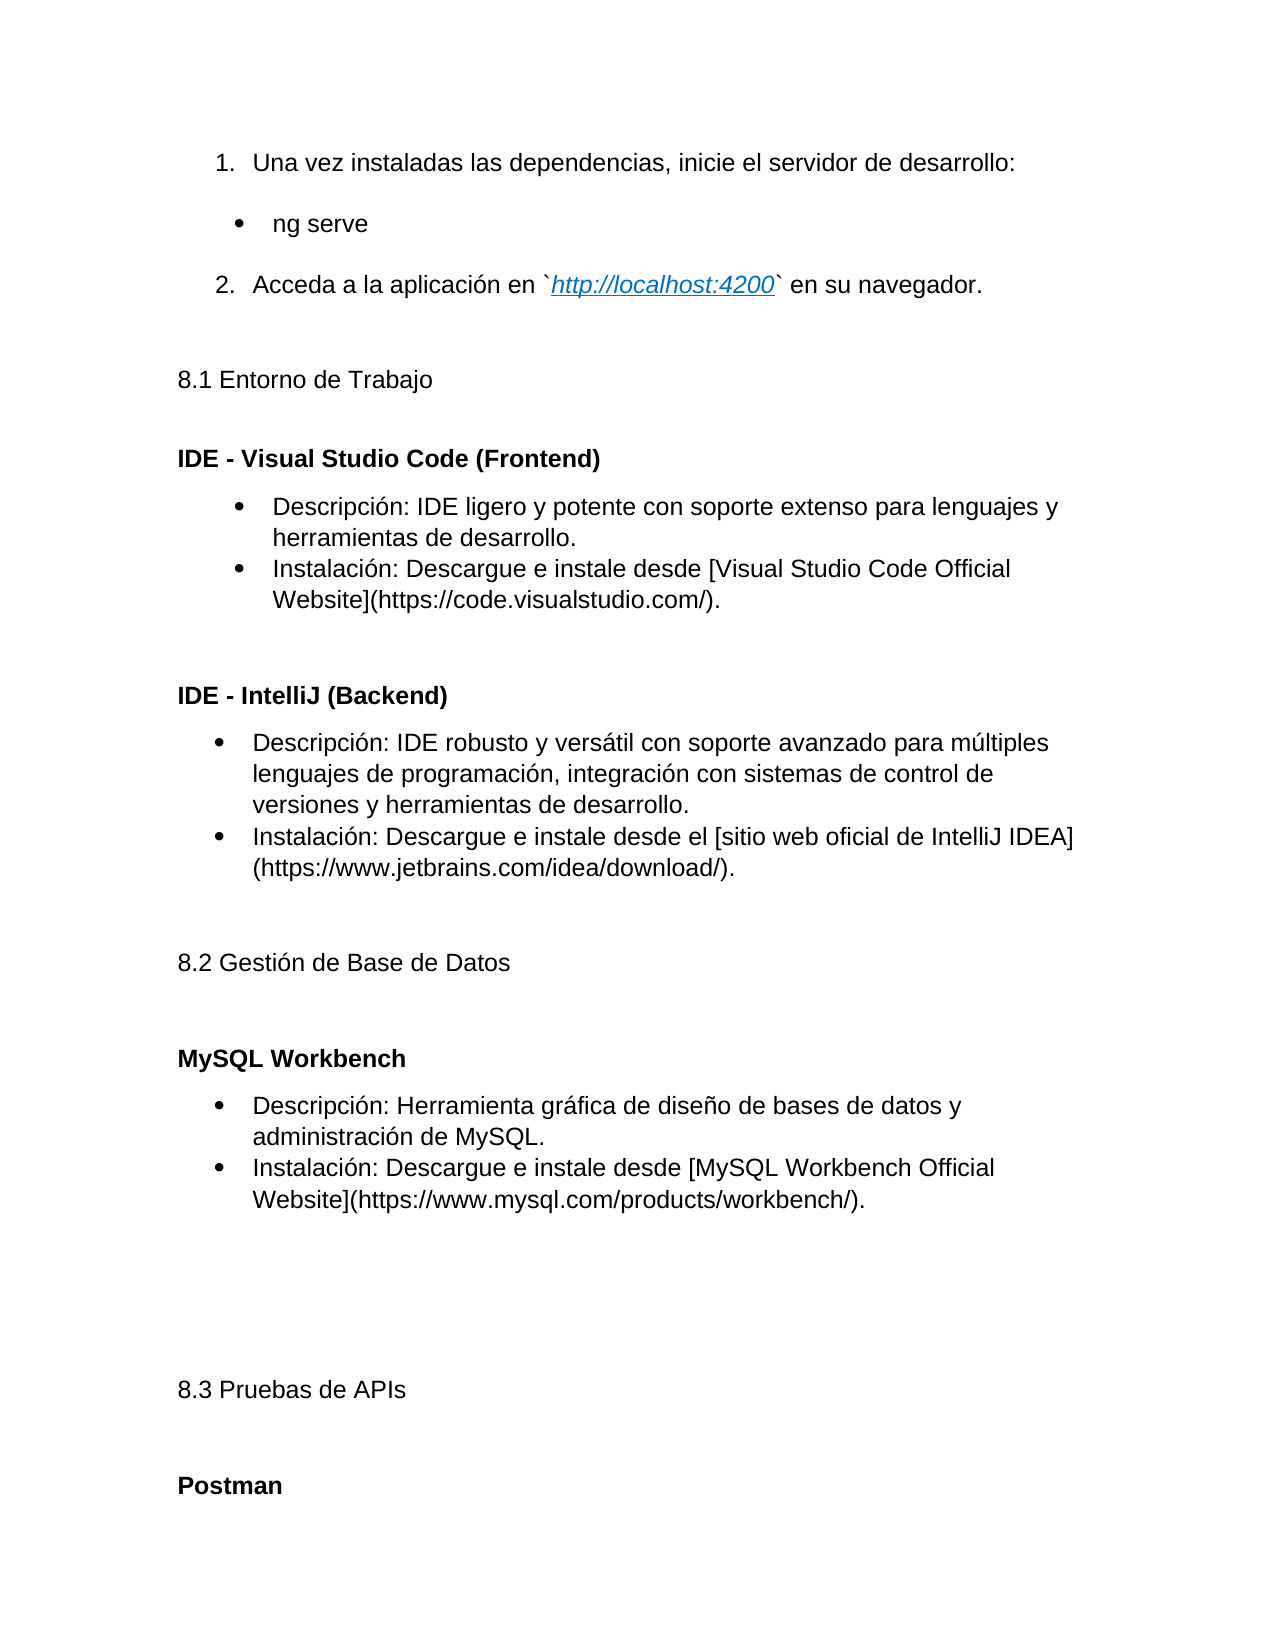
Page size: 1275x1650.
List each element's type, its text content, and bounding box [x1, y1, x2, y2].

list Descripción: IDE robusto y versátil con soporte avanzado para múltiples lenguajes de programación, integración con sistemas de control de versiones y herramientas de desarrollo. [215, 728, 1098, 819]
subtitle 8.1 Entorno de Trabajo [177, 365, 1098, 394]
text 8.3 Pruebas de APIs [177, 1375, 1098, 1404]
text MySQL Workbench [177, 1043, 1098, 1072]
list Una vez instaladas las dependencias, inicie el servidor de desarrollo: [215, 148, 1098, 207]
list Acceda a la aplicación en `http://localhost:4200` en su navegador. [215, 270, 1098, 299]
list Descripción: IDE ligero y potente con soporte extenso para lenguajes y herramientas de desarrollo. [235, 492, 1098, 552]
text IDE - Visual Studio Code (Frontend) [177, 444, 1098, 473]
text Postman [177, 1471, 1098, 1499]
list Instalación: Descargue e instale desde [MySQL Workbench Official Website](https://www.mysql.com/products/workbench/). [215, 1153, 1098, 1213]
list ng serve [235, 209, 1098, 268]
text 8.2 Gestión de Base de Datos [177, 948, 1098, 977]
list Descripción: Herramienta gráfica de diseño de bases de datos y administración de MySQL. [215, 1091, 1098, 1151]
list Instalación: Descargue e instale desde el [sitio web oficial de IntelliJ IDEA](https://www.jetbrains.com/idea/download/). [215, 822, 1098, 881]
text IDE - IntelliJ (Backend) [177, 681, 1098, 709]
list Instalación: Descargue e instale desde [Visual Studio Code Official Website](https://code.visualstudio.com/). [235, 554, 1098, 614]
